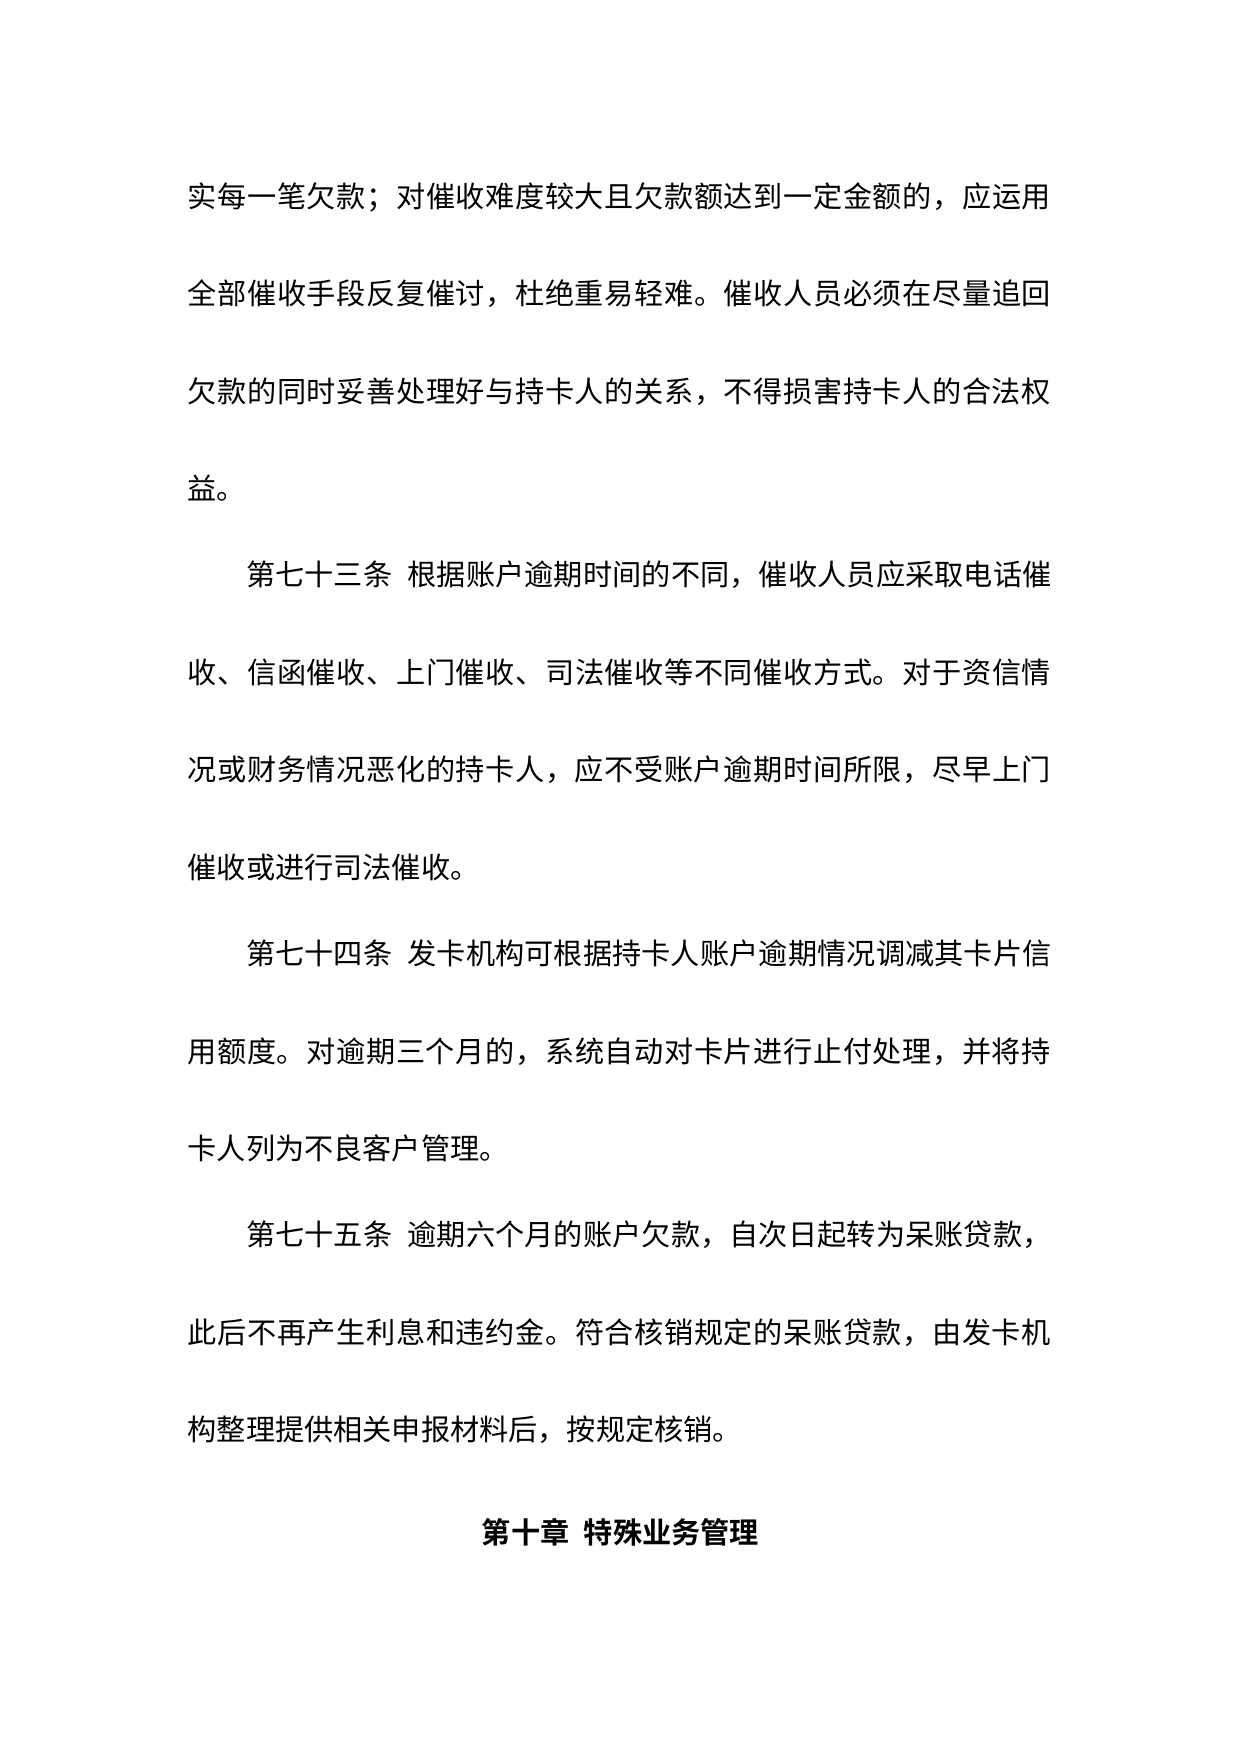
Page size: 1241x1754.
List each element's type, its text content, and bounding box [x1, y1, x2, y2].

text 第七十三条 根据账户逾期时间的不同，催收人员应采取电话催收、信函催收、上门催收、司法催收等不同催收方式。对于资信情况或财务情况恶化的持卡人，应不受账户逾期时间所限，尽早上门催收或进行司法催收。 [187, 541, 1053, 898]
text 第十章 特殊业务管理 [187, 1498, 1053, 1563]
text 第七十五条 逾期六个月的账户欠款，自次日起转为呆账贷款，此后不再产生利息和违约金。符合核销规定的呆账贷款，由发卡机构整理提供相关申报材料后，按规定核销。 [187, 1200, 1053, 1460]
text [187, 162, 1053, 519]
text 第七十四条 发卡机构可根据持卡人账户逾期情况调减其卡片信用额度。对逾期三个月的，系统自动对卡片进行止付处理，并将持卡人列为不良客户管理。 [187, 919, 1053, 1179]
